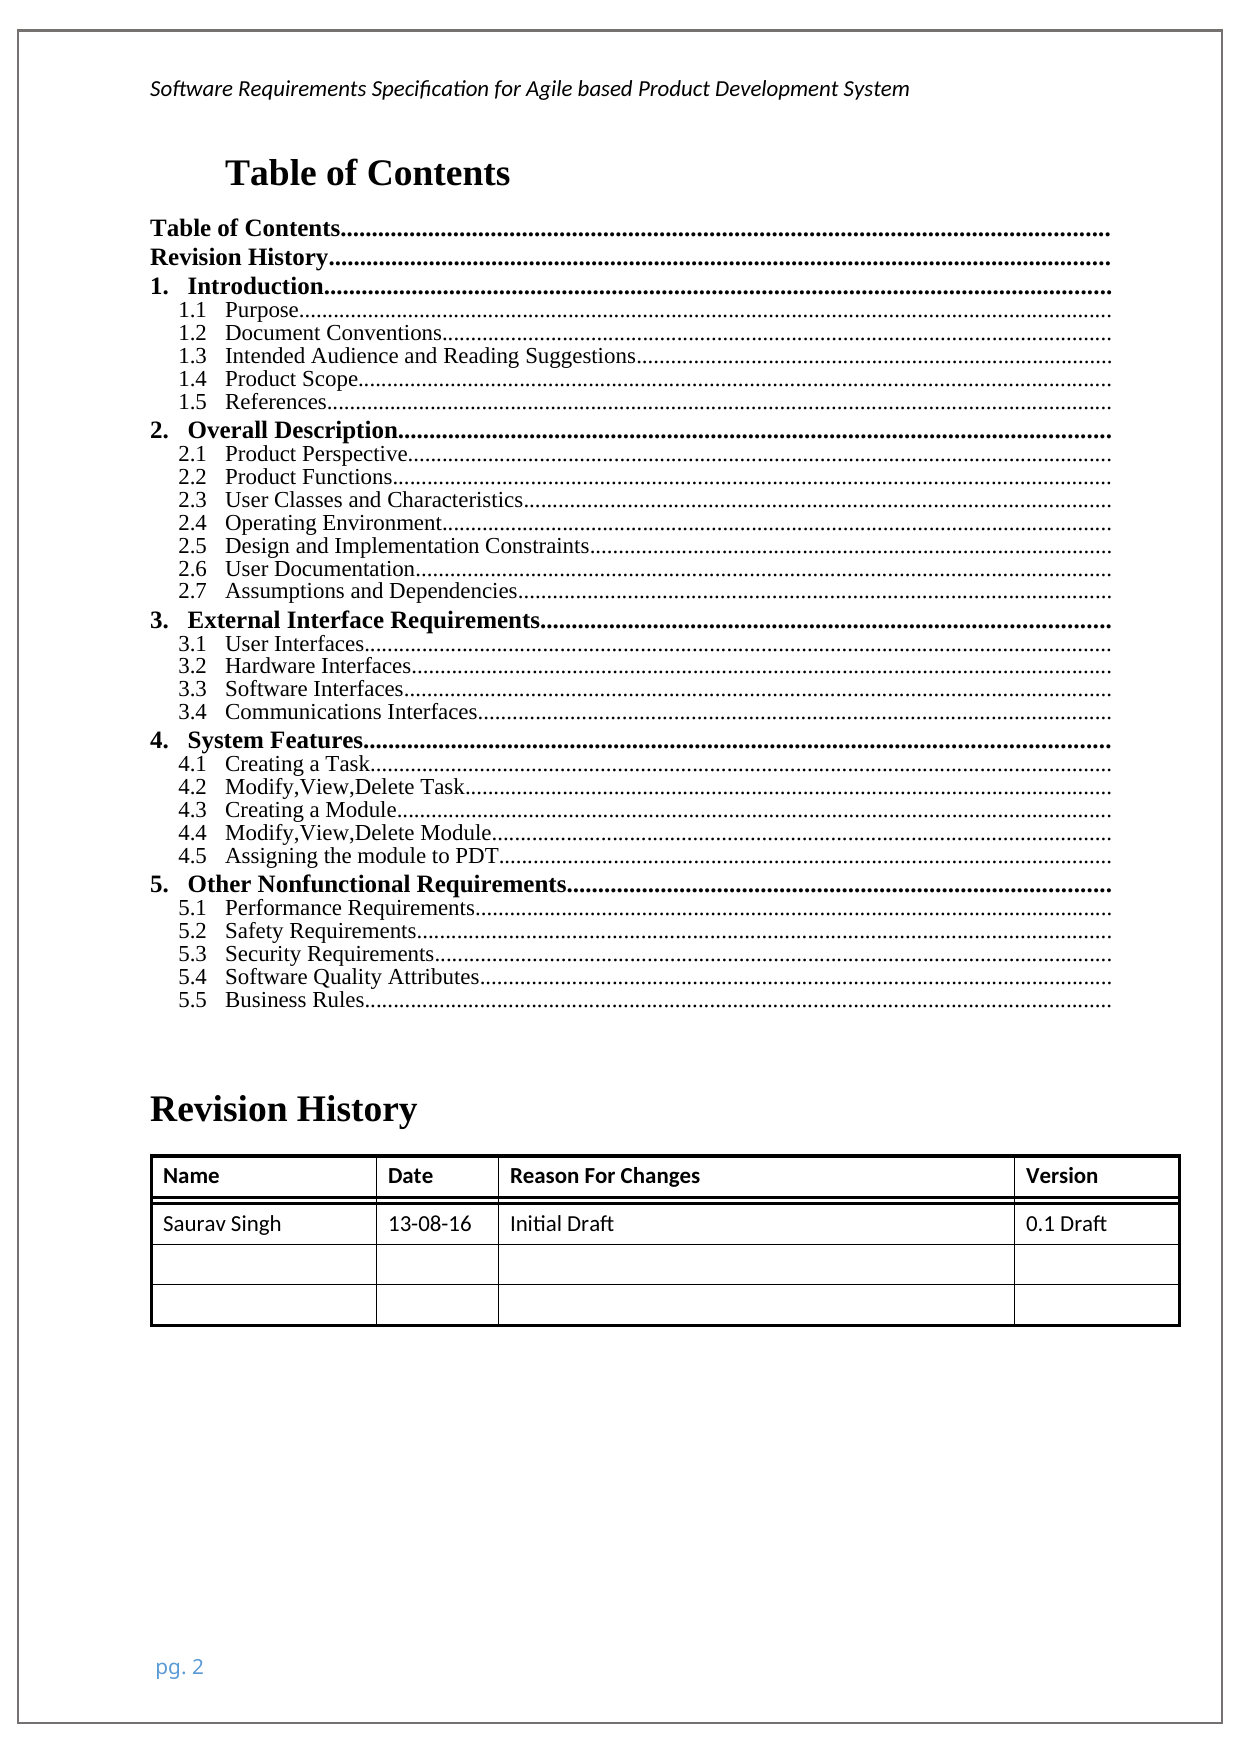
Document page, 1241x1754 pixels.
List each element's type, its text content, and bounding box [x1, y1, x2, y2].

table_cell Saurav Singh [153, 1205, 376, 1244]
text 1.2 Document Conventions 3 [178, 322, 1090, 345]
table_header Name [153, 1158, 376, 1196]
text Revision History [150, 1086, 1090, 1129]
text 2.5 Design and Implementation Constraints 5 [178, 535, 1090, 558]
text 1.1 Purpose 3 [178, 299, 1090, 322]
text 4.2 Modify,View,Delete Task 7 [178, 776, 1090, 799]
text 4.3 Creating a Module 7 [178, 799, 1090, 822]
text Table of Contents ii [150, 218, 1090, 241]
text 1. Introduction 3 [150, 276, 1090, 299]
text 2.1 Product Perspective 3 [178, 443, 1090, 466]
text 3.1 User Interfaces 6 [178, 633, 1090, 656]
text 1.3 Intended Audience and Reading Suggestions 3 [178, 345, 1090, 368]
text 3.3 Software Interfaces 6 [178, 678, 1090, 701]
text 2.2 Product Functions 3 [178, 466, 1090, 489]
text 5.4 Software Quality Attributes 8 [178, 966, 1090, 989]
text 1.4 Product Scope 3 [178, 368, 1090, 391]
text 3.2 Hardware Interfaces 6 [178, 656, 1090, 678]
table_cell 0.1 Draft [1015, 1205, 1178, 1244]
table_cell [153, 1285, 376, 1324]
table_cell [377, 1245, 498, 1284]
table_cell [1015, 1245, 1178, 1284]
text 5.1 Performance Requirements 7 [178, 897, 1090, 920]
text 5.3 Security Requirements 8 [178, 943, 1090, 966]
table_cell [499, 1245, 1014, 1284]
text 2.4 Operating Environment 5 [178, 512, 1090, 535]
text 4.1 Creating a Task 6 [178, 753, 1090, 776]
text 3. External Interface Requirements 6 [150, 610, 1090, 633]
text 4. System Features 6 [150, 731, 1090, 753]
table_cell Initial Draft [499, 1205, 1014, 1244]
text 5. Other Nonfunctional Requirements 7 [150, 874, 1090, 897]
table_header Date [377, 1158, 498, 1196]
table_cell 13-08-16 [377, 1205, 498, 1244]
table_cell [499, 1285, 1014, 1324]
text 5.2 Safety Requirements 7 [178, 920, 1090, 943]
text 2.7 Assumptions and Dependencies 5 [178, 581, 1090, 603]
table_header Version [1015, 1158, 1178, 1196]
text 3.4 Communications Interfaces 6 [178, 701, 1090, 724]
table_cell [377, 1285, 498, 1324]
text Revision History ii [150, 247, 1090, 270]
text 2.3 User Classes and Characteristics 3 [178, 489, 1090, 512]
text 5.5 Business Rules 8 [178, 989, 1090, 1012]
text 1.5 References 3 [178, 391, 1090, 414]
text 4.4 Modify,View,Delete Module 7 [178, 822, 1090, 845]
text Table of Contents [150, 150, 1090, 193]
table_cell [1015, 1285, 1178, 1324]
text 4.5 Assigning the module to PDT 7 [178, 845, 1090, 868]
text 2. Overall Description 3 [150, 420, 1090, 443]
table_cell [153, 1245, 376, 1284]
text 2.6 User Documentation 5 [178, 558, 1090, 581]
table_header Reason For Changes [499, 1158, 1014, 1196]
